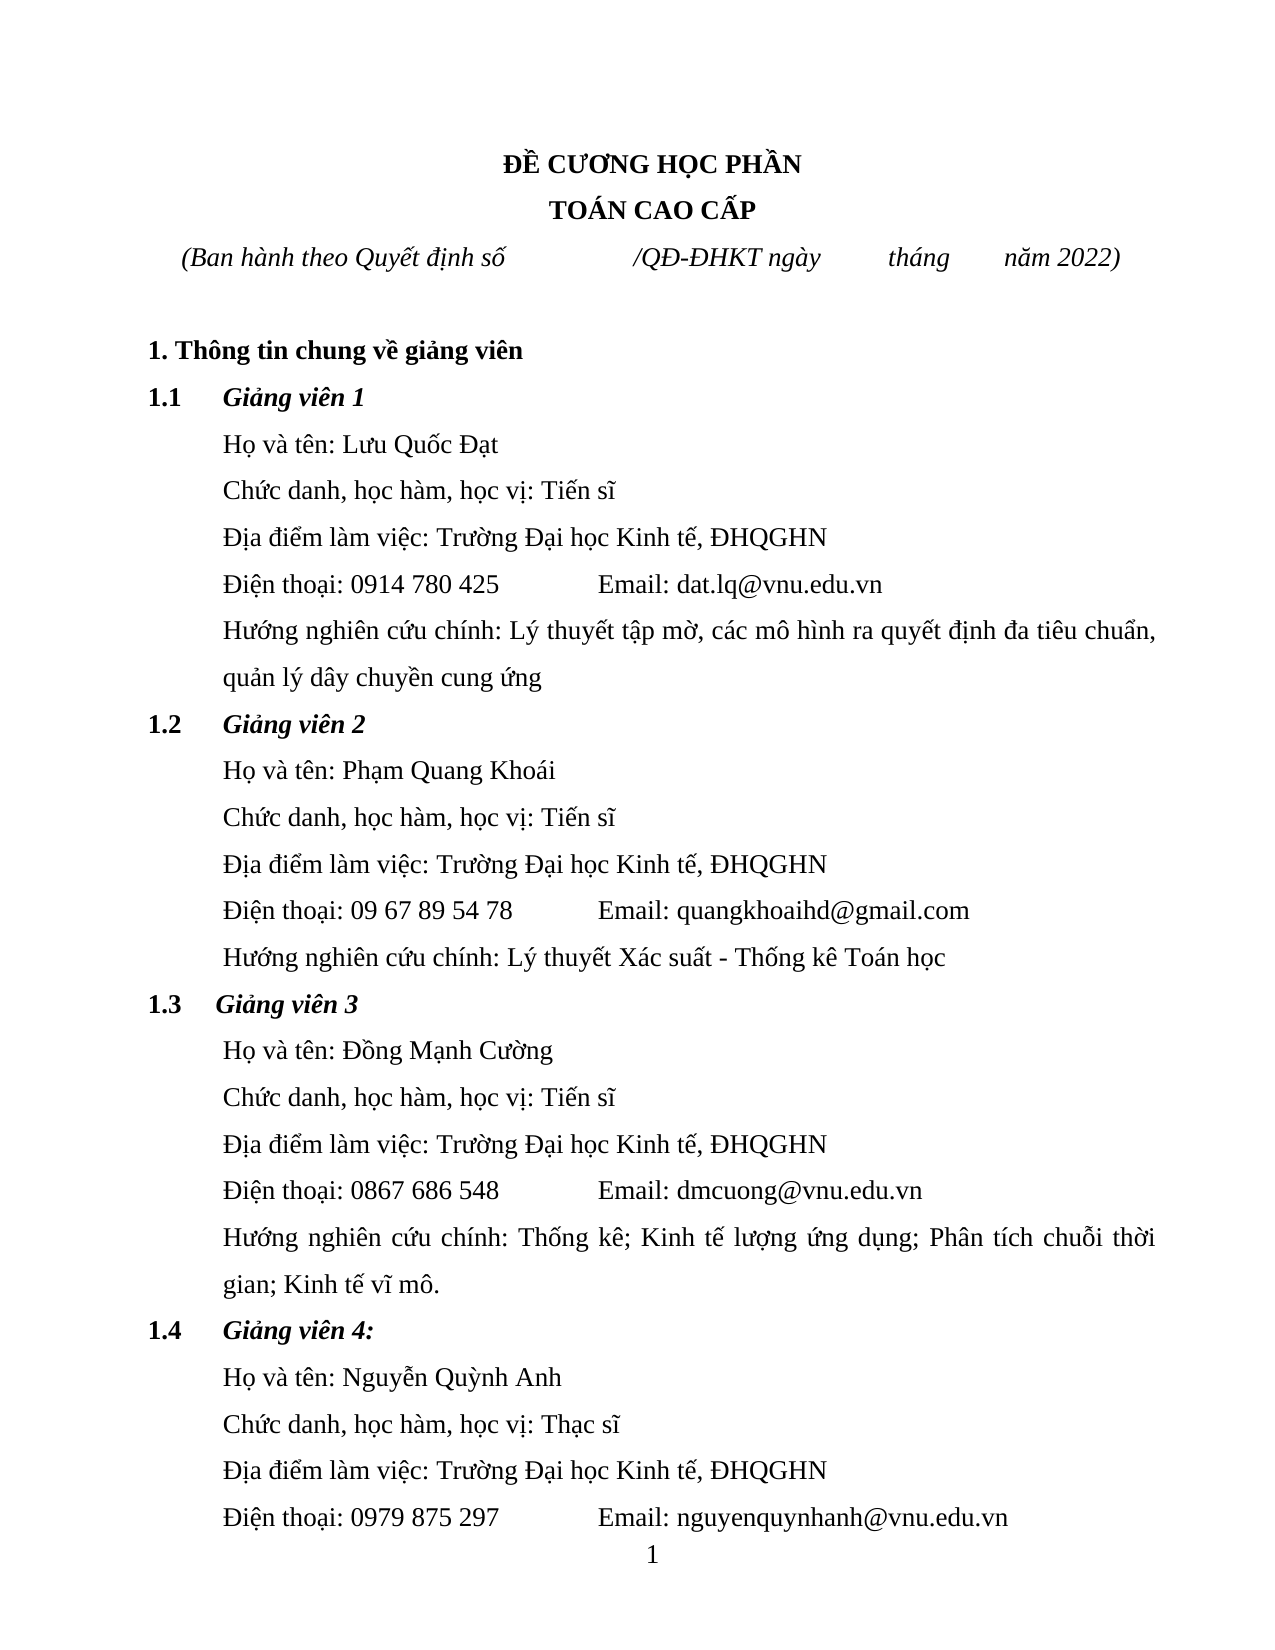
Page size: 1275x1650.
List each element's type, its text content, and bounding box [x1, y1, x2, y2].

text Địa điểm làm việc: Trường Đại học Kinh tế, ĐHQGHN [148, 848, 1157, 879]
text Điện thoại: 0914 780 425 Email: dat.lq@vnu.edu.vn [148, 568, 1157, 599]
text Hướng nghiên cứu chính: Lý thuyết tập mờ, các mô hình ra quyết định đa tiêu chuẩn, quản lý dây chuyền cung ứng [223, 614, 1157, 692]
text Chức danh, học hàm, học vị: Tiến sĩ [148, 1081, 1157, 1112]
text Họ và tên: Nguyễn Quỳnh Anh [148, 1361, 1157, 1392]
text 1.3 Giảng viên 3 [148, 988, 1157, 1019]
text Chức danh, học hàm, học vị: Tiến sĩ [148, 801, 1157, 832]
text Điện thoại: 0867 686 548 Email: dmcuong@vnu.edu.vn [148, 1174, 1157, 1206]
text Địa điểm làm việc: Trường Đại học Kinh tế, ĐHQGHN [148, 1454, 1157, 1486]
text Chức danh, học hàm, học vị: Thạc sĩ [148, 1408, 1157, 1439]
text 1. Thông tin chung về giảng viên [148, 334, 1157, 366]
text Hướng nghiên cứu chính: Lý thuyết Xác suất - Thống kê Toán học [223, 941, 1157, 972]
text 1.1 Giảng viên 1 [148, 381, 1157, 412]
text Điện thoại: 09 67 89 54 78 Email: quangkhoaihd@gmail.com [148, 894, 1157, 926]
text 1.4 Giảng viên 4: [148, 1314, 1157, 1346]
text (Ban hành theo Quyết định số /QĐ-ĐHKT ngày tháng năm 2022) [148, 241, 1157, 272]
text Hướng nghiên cứu chính: Thống kê; Kinh tế lượng ứng dụng; Phân tích chuỗi thời gian; Kinh tế vĩ mô. [223, 1221, 1157, 1299]
text Họ và tên: Lưu Quốc Đạt [148, 428, 1157, 459]
text Địa điểm làm việc: Trường Đại học Kinh tế, ĐHQGHN [148, 1128, 1157, 1159]
text Họ và tên: Đồng Mạnh Cường [148, 1034, 1157, 1066]
text 1.2 Giảng viên 2 [148, 708, 1157, 739]
text TOÁN CAO CẤP [148, 194, 1157, 226]
text Chức danh, học hàm, học vị: Tiến sĩ [148, 474, 1157, 506]
text Họ và tên: Phạm Quang Khoái [148, 754, 1157, 786]
subtitle ĐỀ CƯƠNG HỌC PHẦN [148, 148, 1157, 179]
text Địa điểm làm việc: Trường Đại học Kinh tế, ĐHQGHN [148, 521, 1157, 552]
text Điện thoại: 0979 875 297 Email: nguyenquynhanh@vnu.edu.vn [148, 1501, 1157, 1532]
